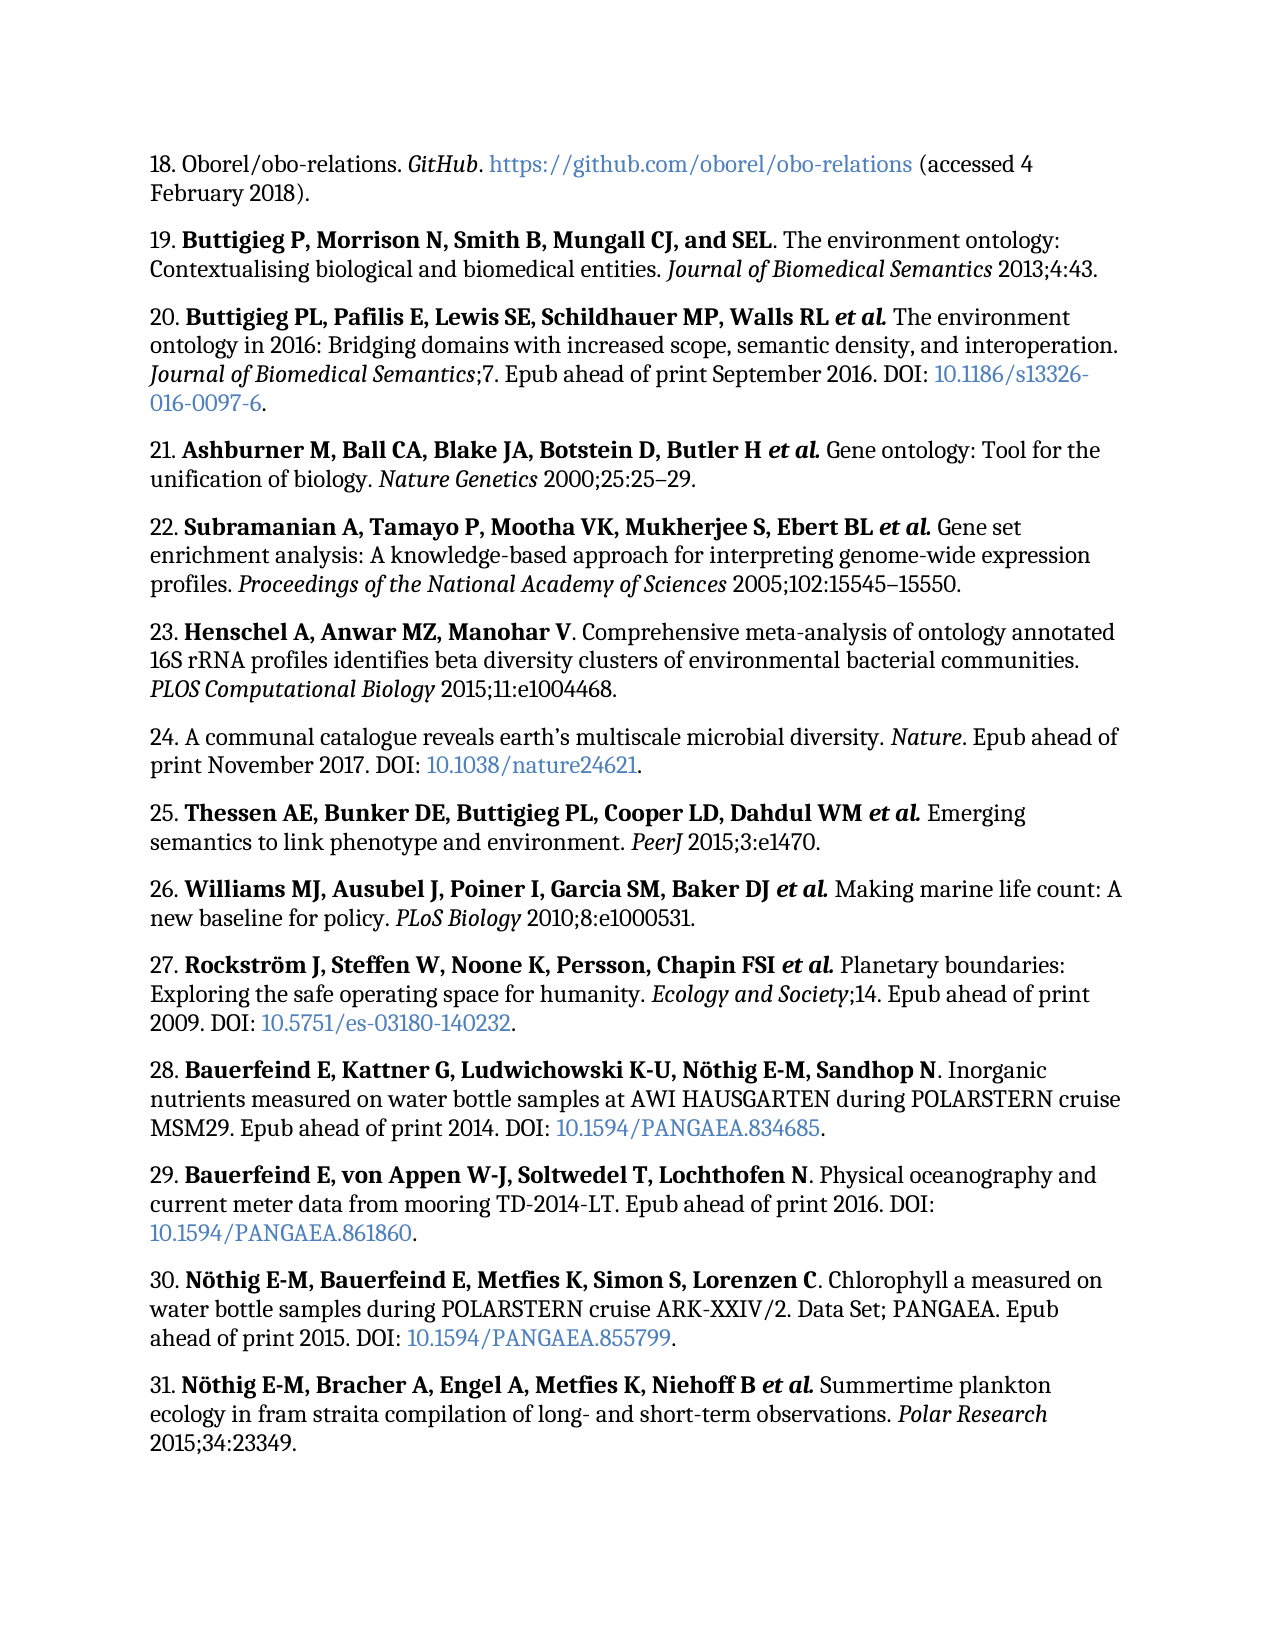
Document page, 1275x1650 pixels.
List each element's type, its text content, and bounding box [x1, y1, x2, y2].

text 20. Buttigieg PL, Pafilis E, Lewis SE, Schildhauer MP, Walls RL et al. The environment ontology in 2016: Bridging domains with increased scope, semantic density, and interoperation. Journal of Biomedical Semantics;7. Epub ahead of print September 2016. DOI: 10.1186/s13326-016-0097-6. [150, 302, 1125, 417]
text 27. Rockström J, Steffen W, Noone K, Persson, Chapin FSI et al. Planetary boundaries: Exploring the safe operating space for humanity. Ecology and Society;14. Epub ahead of print 2009. DOI: 10.5751/es-03180-140232. [150, 951, 1125, 1037]
text 26. Williams MJ, Ausubel J, Poiner I, Garcia SM, Baker DJ et al. Making marine life count: A new baseline for policy. PLoS Biology 2010;8:e1000531. [150, 875, 1125, 932]
text 29. Bauerfeind E, von Appen W-J, Soltwedel T, Lochthofen N. Physical oceanography and current meter data from mooring TD-2014-LT. Epub ahead of print 2016. DOI: 10.1594/PANGAEA.861860. [150, 1161, 1125, 1247]
text 25. Thessen AE, Bunker DE, Buttigieg PL, Cooper LD, Dahdul WM et al. Emerging semantics to link phenotype and environment. PeerJ 2015;3:e1470. [150, 799, 1125, 856]
text 19. Buttigieg P, Morrison N, Smith B, Mungall CJ, and SEL. The environment ontology: Contextualising biological and biomedical entities. Journal of Biomedical Semantics 2013;4:43. [150, 226, 1125, 284]
text 23. Henschel A, Anwar MZ, Manohar V. Comprehensive meta-analysis of ontology annotated 16S rRNA profiles identifies beta diversity clusters of environmental bacterial communities. PLOS Computational Biology 2015;11:e1004468. [150, 617, 1125, 704]
text 30. Nöthig E-M, Bauerfeind E, Metfies K, Simon S, Lorenzen C. Chlorophyll a measured on water bottle samples during POLARSTERN cruise ARK-XXIV/2. Data Set; PANGAEA. Epub ahead of print 2015. DOI: 10.1594/PANGAEA.855799. [150, 1266, 1125, 1352]
text 28. Bauerfeind E, Kattner G, Ludwichowski K-U, Nöthig E-M, Sandhop N. Inorganic nutrients measured on water bottle samples at AWI HAUSGARTEN during POLARSTERN cruise MSM29. Epub ahead of print 2014. DOI: 10.1594/PANGAEA.834685. [150, 1056, 1125, 1142]
text 22. Subramanian A, Tamayo P, Mootha VK, Mukherjee S, Ebert BL et al. Gene set enrichment analysis: A knowledge-based approach for interpreting genome-wide expression profiles. Proceedings of the National Academy of Sciences 2005;102:15545–15550. [150, 512, 1125, 599]
text 21. Ashburner M, Ball CA, Blake JA, Botstein D, Butler H et al. Gene ontology: Tool for the unification of biology. Nature Genetics 2000;25:25–29. [150, 436, 1125, 494]
text 31. Nöthig E-M, Bracher A, Engel A, Metfies K, Niehoff B et al. Summertime plankton ecology in fram straita compilation of long- and short-term observations. Polar Research 2015;34:23349. [150, 1371, 1125, 1457]
text 18. Oborel/obo-relations. GitHub. https://github.com/oborel/obo-relations (accessed 4 February 2018). [150, 150, 1125, 207]
text 24. A communal catalogue reveals earth’s multiscale microbial diversity. Nature. Epub ahead of print November 2017. DOI: 10.1038/nature24621. [150, 722, 1125, 780]
